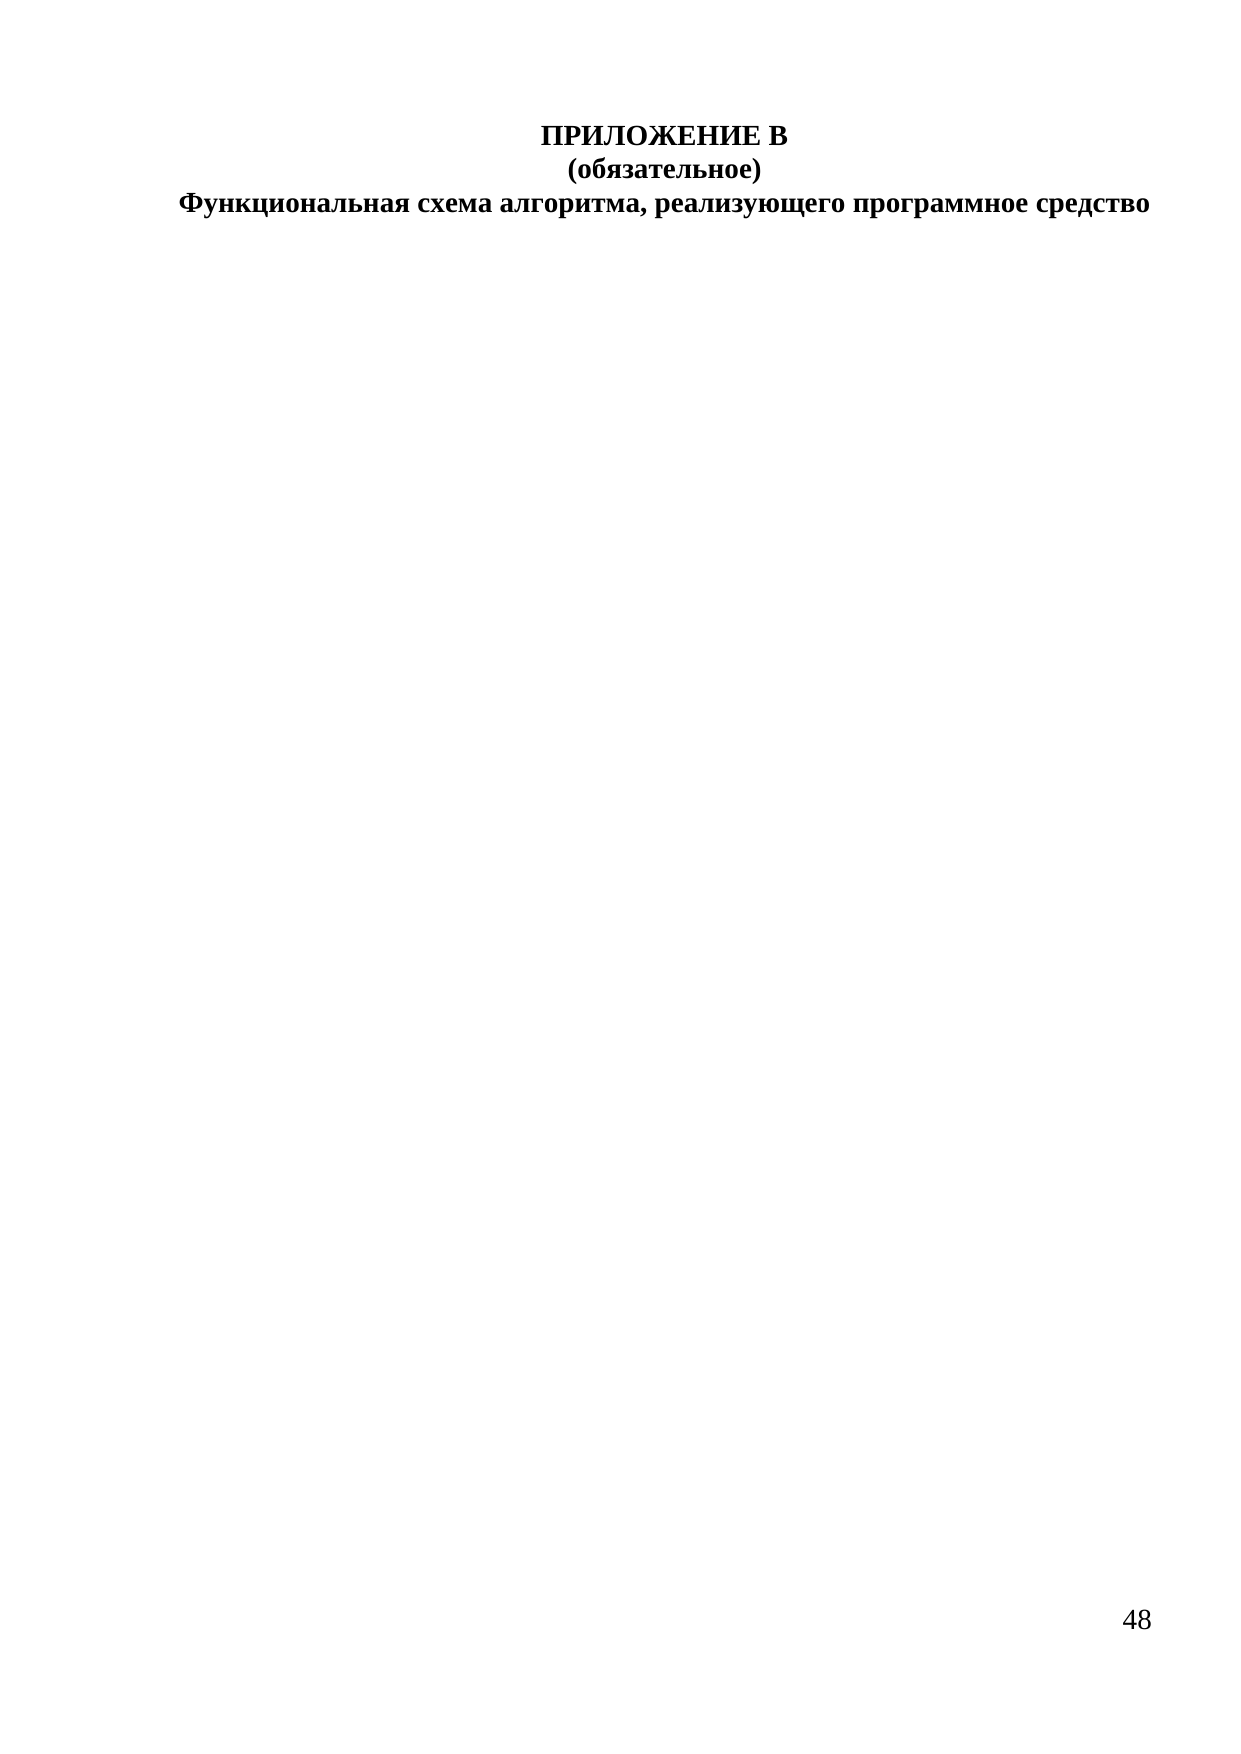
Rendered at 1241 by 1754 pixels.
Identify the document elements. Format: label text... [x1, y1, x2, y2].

text (обязательное) [177, 152, 1152, 185]
text Функциональная схема алгоритма, реализующего программное средство [177, 185, 1152, 219]
subtitle ПРИЛОЖЕНИЕ В [177, 118, 1152, 152]
